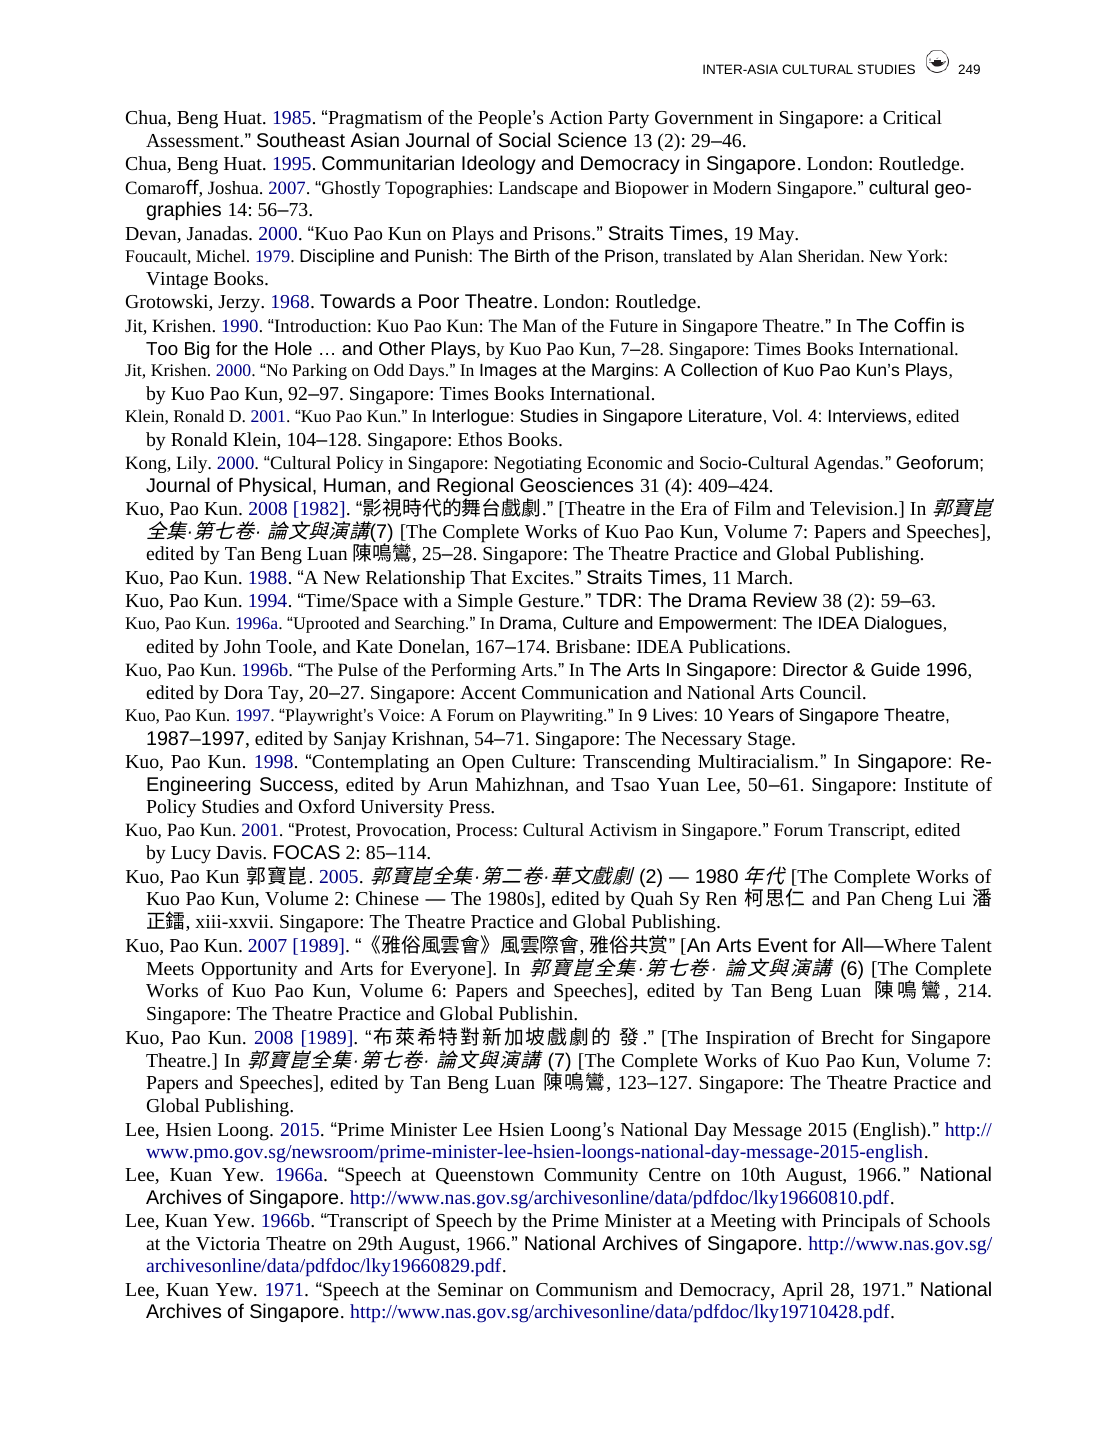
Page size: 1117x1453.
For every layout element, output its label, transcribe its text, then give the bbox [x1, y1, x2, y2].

text Vintage Books. [146, 267, 992, 290]
text 1987–1997, edited by Sanjay Krishnan, 54–71. Singapore: The Necessary Stage. [146, 727, 992, 749]
text Journal of Physical, Human, and Regional Geosciences 31 (4): 409–424. [146, 474, 992, 497]
text Lee, Kuan Yew. 1966b. “Transcript of Speech by the Prime Minister at a Meeting with Principals of Schools at the Victoria Theatre on 29th August, 1966.” National Archives of Singapore. http://www.nas.gov.sg/ archivesonline/data/pdfdoc/lky19660829.pdf. [125, 1210, 992, 1277]
text Kuo, Pao Kun. 1988. “A New Relationship That Excites.” Straits Times, 11 March. [125, 566, 992, 589]
text Lee, Kuan Yew. 1966a. “Speech at Queenstown Community Centre on 10th August, 1966.” National Archives of Singapore. http://www.nas.gov.sg/archivesonline/data/pdfdoc/lky19660810.pdf. [125, 1164, 992, 1208]
text Jit, Krishen. 1990. “Introduction: Kuo Pao Kun: The Man of the Future in Singapore Theatre.” In The Coﬃn is [125, 314, 992, 336]
text by Lucy Davis. FOCAS 2: 85–114. [146, 841, 992, 864]
text INTER-ASIA CULTURAL STUDIES 249 [702, 47, 992, 77]
text Lee, Kuan Yew. 1971. “Speech at the Seminar on Communism and Democracy, April 28, 1971.” National Archives of Singapore. http://www.nas.gov.sg/archivesonline/data/pdfdoc/lky19710428.pdf. [125, 1278, 992, 1323]
text Kuo, Pao Kun. 2008 [1982]. “影視時代的舞台戲劇.” [Theatre in the Era of Film and Television.] In 郭寶崑全集·第七卷· 論文與演講(7) [The Complete Works of Kuo Pao Kun, Volume 7: Papers and Speeches], edited by Tan Beng Luan 陳鳴鸞, 25–28. Singapore: The Theatre Practice and Global Publishing. [125, 498, 992, 565]
text Grotowski, Jerzy. 1968. Towards a Poor Theatre. London: Routledge. [125, 290, 992, 313]
text by Kuo Pao Kun, 92–97. Singapore: Times Books International. [146, 382, 992, 405]
text Kuo, Pao Kun. 1994. “Time/Space with a Simple Gesture.” TDR: The Drama Review 38 (2): 59–63. [125, 589, 992, 612]
text Lee, Hsien Loong. 2015. “Prime Minister Lee Hsien Loong’s National Day Message 2015 (English).” http:// www.pmo.gov.sg/newsroom/prime-minister-lee-hsien-loongs-national-day-message-2015-english. [125, 1118, 992, 1163]
text Chua, Beng Huat. 1995. Communitarian Ideology and Democracy in Singapore. London: Routledge. [125, 152, 992, 175]
text Klein, Ronald D. 2001. “Kuo Pao Kun.” In Interlogue: Studies in Singapore Literature, Vol. 4: Interviews, edited [125, 406, 992, 427]
text edited by John Toole, and Kate Donelan, 167–174. Brisbane: IDEA Publications. [146, 635, 992, 658]
text Kuo, Pao Kun 郭寶崑. 2005. 郭寶崑全集·第二卷·華文戲劇 (2) — 1980年代 [The Complete Works of Kuo Pao Kun, Volume 2: Chinese — The 1980s], edited by Quah Sy Ren 柯思仁 and Pan Cheng Lui 潘正鐳, xiii-xxvii. Singapore: The Theatre Practice and Global Publishing. [125, 865, 992, 933]
text by Ronald Klein, 104–128. Singapore: Ethos Books. [146, 428, 992, 451]
text Chua, Beng Huat. 1985. “Pragmatism of the People’s Action Party Government in Singapore: a Critical [125, 106, 992, 129]
text graphies 14: 56–73. [146, 198, 992, 221]
text Kuo, Pao Kun. 2007 [1989]. “《雅俗風雲會》風雲際會, 雅俗共赏” [An Arts Event for All—Where Talent Meets Opportunity and Arts for Everyone]. In 郭寶崑全集·第七卷· 論文與演講 (6) [The Complete Works of Kuo Pao Kun, Volume 6: Papers and Speeches], edited by Tan Beng Luan 陳鳴鸞, 214. Singapore: The Theatre Practice and Global Publishin. [125, 934, 992, 1025]
text Kuo, Pao Kun. 1998. “Contemplating an Open Culture: Transcending Multiracialism.” In Singapore: Re-Engineering Success, edited by Arun Mahizhnan, and Tsao Yuan Lee, 50–61. Singapore: Institute of Policy Studies and Oxford University Press. [125, 751, 992, 818]
text Devan, Janadas. 2000. “Kuo Pao Kun on Plays and Prisons.” Straits Times, 19 May. [125, 221, 992, 244]
text Kuo, Pao Kun. 1997. “Playwright’s Voice: A Forum on Playwriting.” In 9 Lives: 10 Years of Singapore Theatre, [125, 705, 992, 725]
text Too Big for the Hole … and Other Plays, by Kuo Pao Kun, 7–28. Singapore: Times Books International. [146, 337, 992, 359]
text Kuo, Pao Kun. 2008 [1989]. “布萊希特對新加坡戲劇的 發.” [The Inspiration of Brecht for Singapore Theatre.] In 郭寶崑全集·第七卷· 論文與演講 (7) [The Complete Works of Kuo Pao Kun, Volume 7: Papers and Speeches], edited by Tan Beng Luan 陳鳴鸞, 123–127. Singapore: The Theatre Practice and Global Publishing. [125, 1026, 992, 1117]
picture [923, 47, 951, 75]
text edited by Dora Tay, 20–27. Singapore: Accent Communication and National Arts Council. [146, 681, 992, 703]
text Kuo, Pao Kun. 1996a. “Uprooted and Searching.” In Drama, Culture and Empowerment: The IDEA Dialogues, [125, 613, 992, 633]
text Foucault, Michel. 1979. Discipline and Punish: The Birth of the Prison, translated by Alan Sheridan. New York: [125, 245, 992, 266]
text Kuo, Pao Kun. 2001. “Protest, Provocation, Process: Cultural Activism in Singapore.” Forum Transcript, edited [125, 819, 992, 841]
text Comaroﬀ, Joshua. 2007. “Ghostly Topographies: Landscape and Biopower in Modern Singapore.” cultural geo- [125, 176, 992, 198]
text Jit, Krishen. 2000. “No Parking on Odd Days.” In Images at the Margins: A Collection of Kuo Pao Kun’s Plays, [125, 360, 992, 381]
text Kuo, Pao Kun. 1996b. “The Pulse of the Performing Arts.” In The Arts In Singapore: Director & Guide 1996, [125, 659, 992, 680]
text Assessment.” Southeast Asian Journal of Social Science 13 (2): 29–46. [146, 129, 992, 152]
text Kong, Lily. 2000. “Cultural Policy in Singapore: Negotiating Economic and Socio-Cultural Agendas.” Geoforum; [125, 452, 992, 474]
